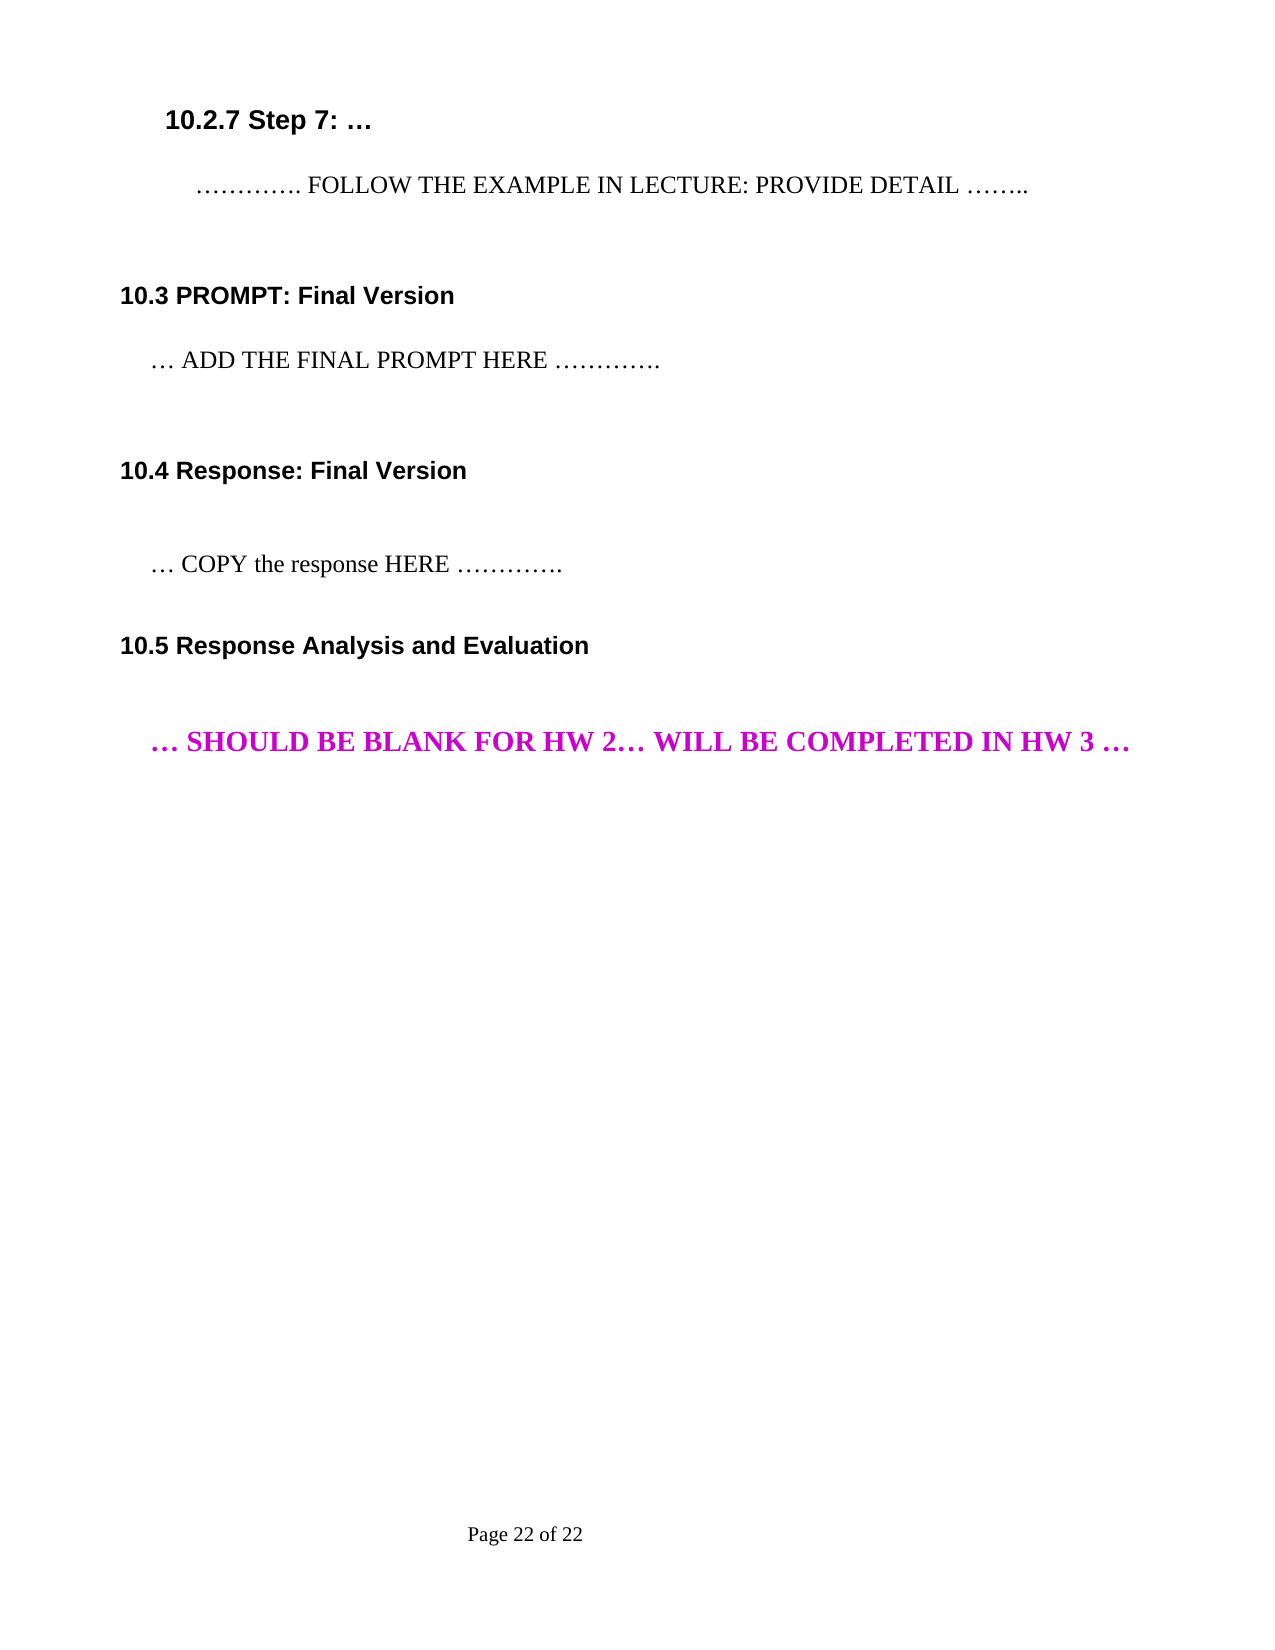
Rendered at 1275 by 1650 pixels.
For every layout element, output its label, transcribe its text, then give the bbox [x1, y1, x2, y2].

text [195, 170, 1200, 199]
subtitle Response: Final Version [120, 456, 1200, 485]
subtitle Response Analysis and Evaluation [120, 631, 1200, 660]
text … ADD THE FINAL PROMPT HERE …………. [150, 345, 1200, 374]
subtitle Step 7: … [165, 104, 1200, 135]
subtitle PROMPT: Final Version [120, 281, 1200, 310]
text … COPY the response HERE …………. [150, 549, 1200, 577]
text … SHOULD BE BLANK FOR HW 2… WILL BE COMPLETED IN HW 3 … [150, 724, 1200, 757]
